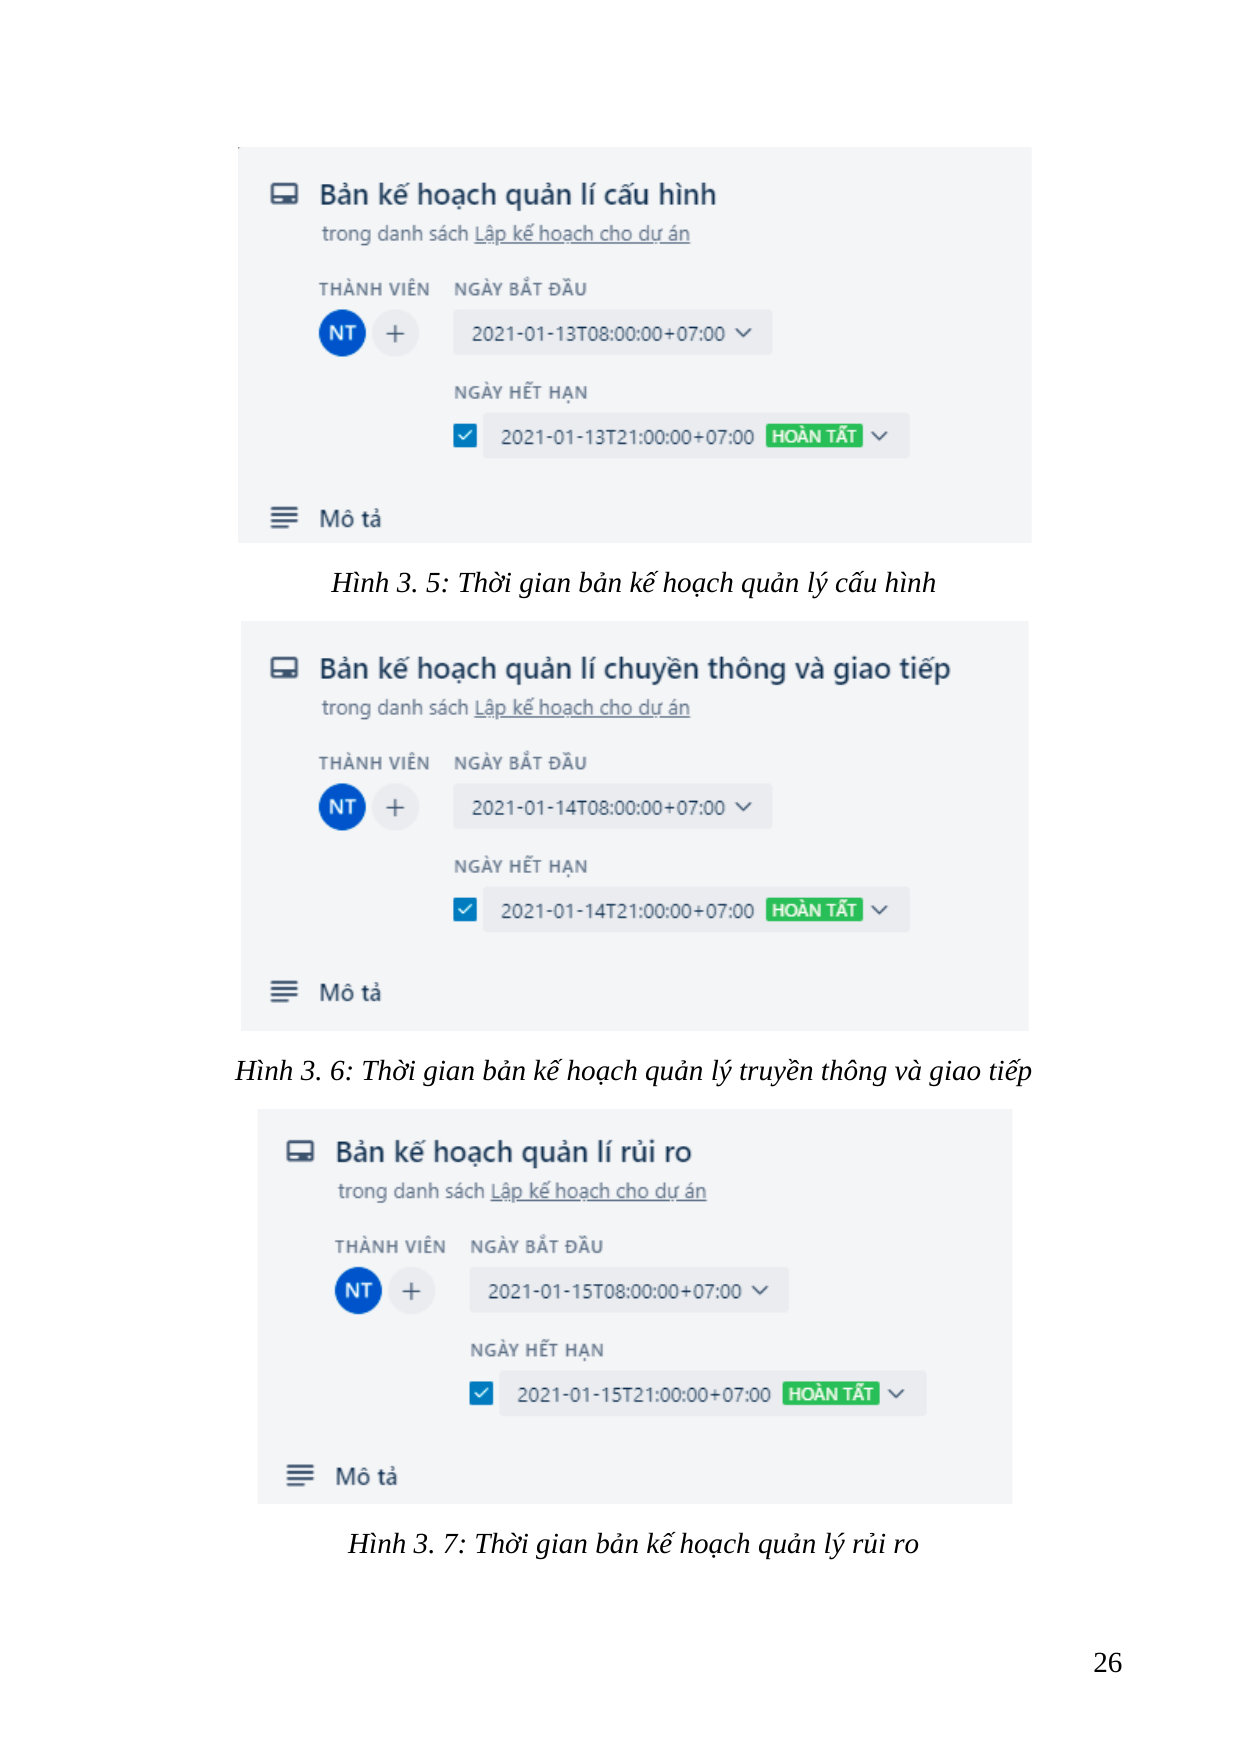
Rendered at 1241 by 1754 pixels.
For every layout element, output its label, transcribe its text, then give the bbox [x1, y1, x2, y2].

picture [257, 1109, 1013, 1504]
text Hình 3. 6: Thời gian bản kế hoạch quản lý truyền thông và giao tiếp [148, 1053, 1122, 1087]
picture [241, 621, 1029, 1031]
text Hình 3. 5: Thời gian bản kế hoạch quản lý cấu hình [148, 566, 1122, 599]
picture [238, 147, 1032, 543]
text Hình 3. 7: Thời gian bản kế hoạch quản lý rủi ro [148, 1526, 1122, 1559]
